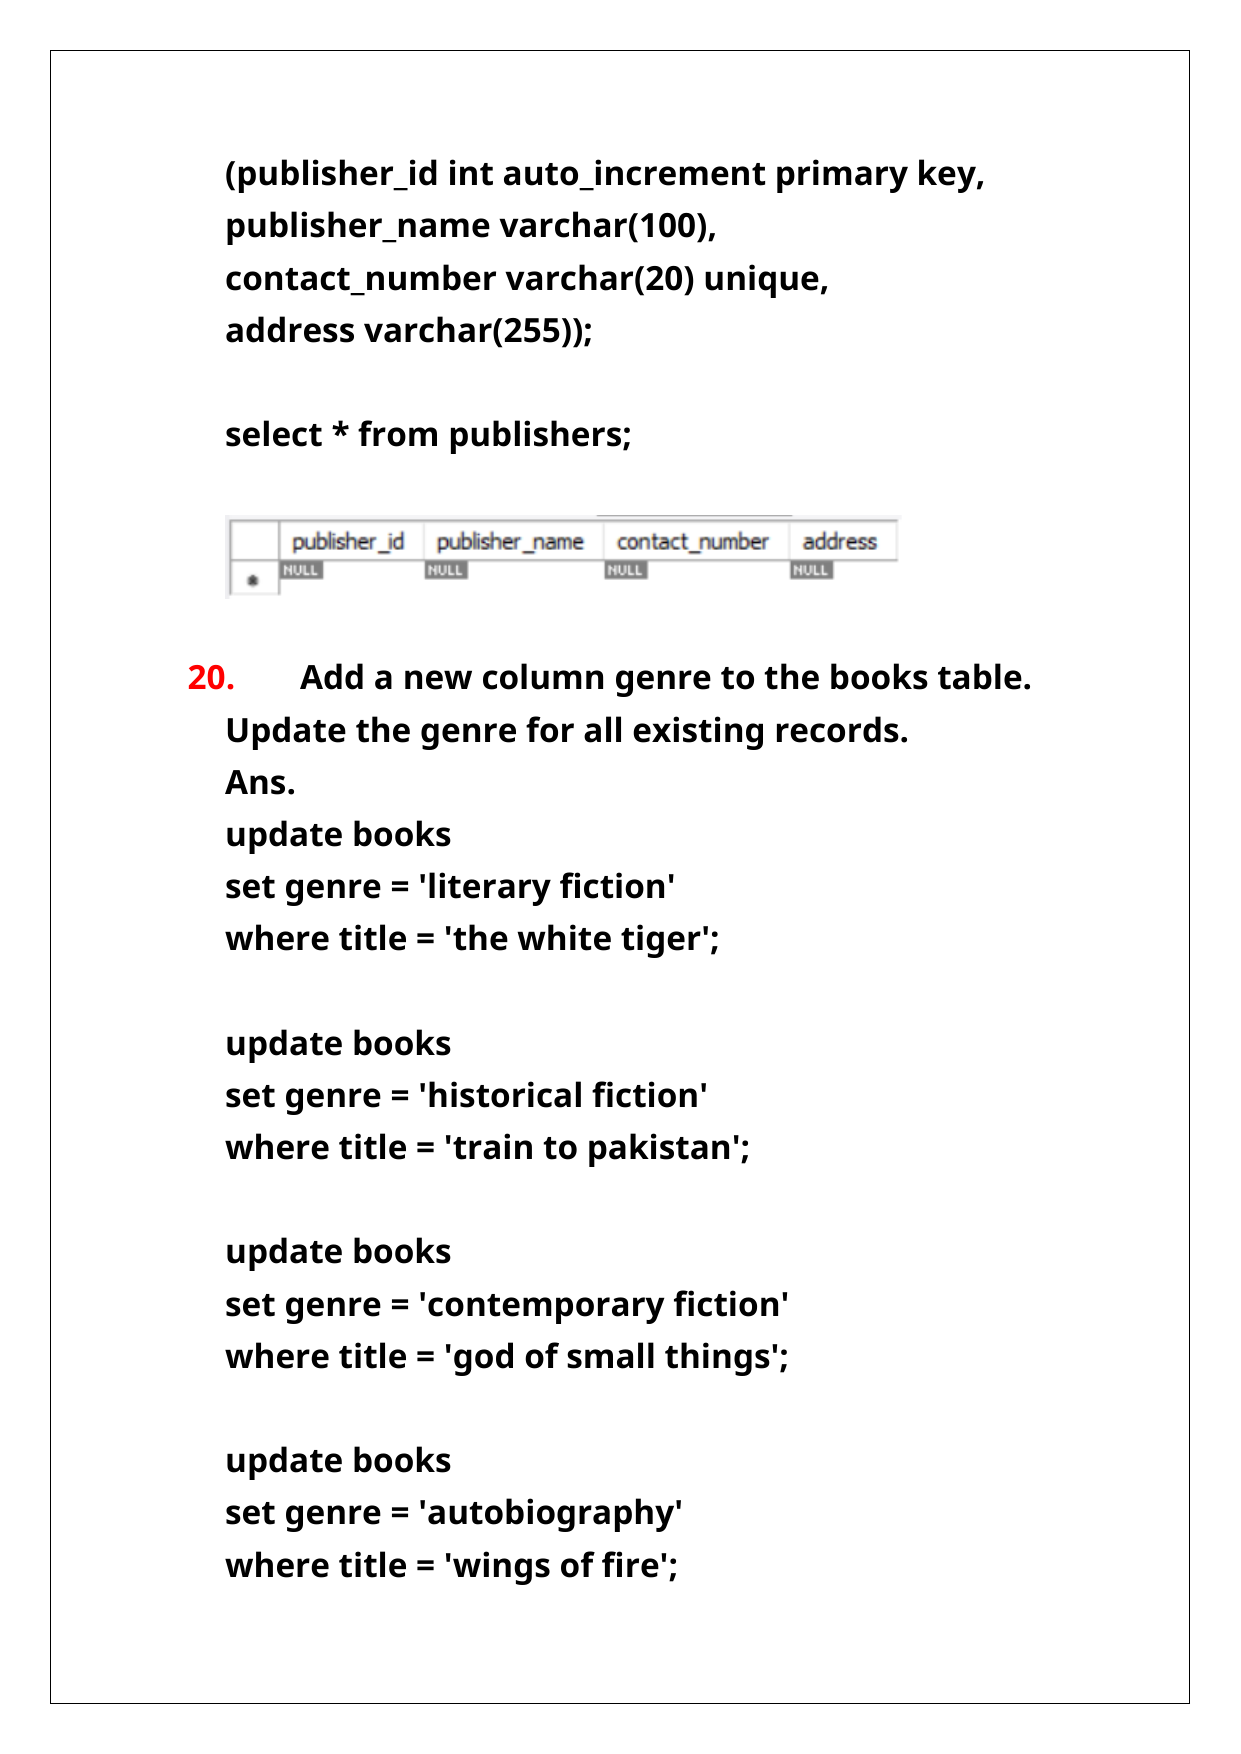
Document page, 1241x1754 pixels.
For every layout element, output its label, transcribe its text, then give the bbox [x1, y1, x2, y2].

list update books [225, 1019, 1090, 1065]
list contact_number varchar(20) unique, [225, 254, 1090, 300]
list where title = 'wings of fire'; [225, 1541, 1090, 1587]
list update books [225, 811, 1090, 856]
list address varchar(255)); [225, 307, 1090, 352]
list set genre = 'autobiography' [225, 1489, 1090, 1534]
list update books [225, 1437, 1090, 1482]
list Add a new column genre to the books table. Update the genre for all existing records. [187, 654, 1090, 752]
list where title = 'train to pakistan'; [225, 1124, 1090, 1169]
list select * from publishers; [225, 411, 1090, 456]
list publisher_name varchar(100), [225, 202, 1090, 248]
list where title = 'god of small things'; [225, 1333, 1090, 1378]
list set genre = 'literary fiction' [225, 863, 1090, 908]
list set genre = 'contemporary fiction' [225, 1280, 1090, 1326]
picture [225, 515, 902, 599]
list set genre = 'historical fiction' [225, 1072, 1090, 1117]
list update books [225, 1228, 1090, 1274]
list Ans. [225, 758, 1090, 804]
list (publisher_id int auto_increment primary key, [225, 150, 1090, 195]
list where title = 'the white tiger'; [225, 915, 1090, 961]
